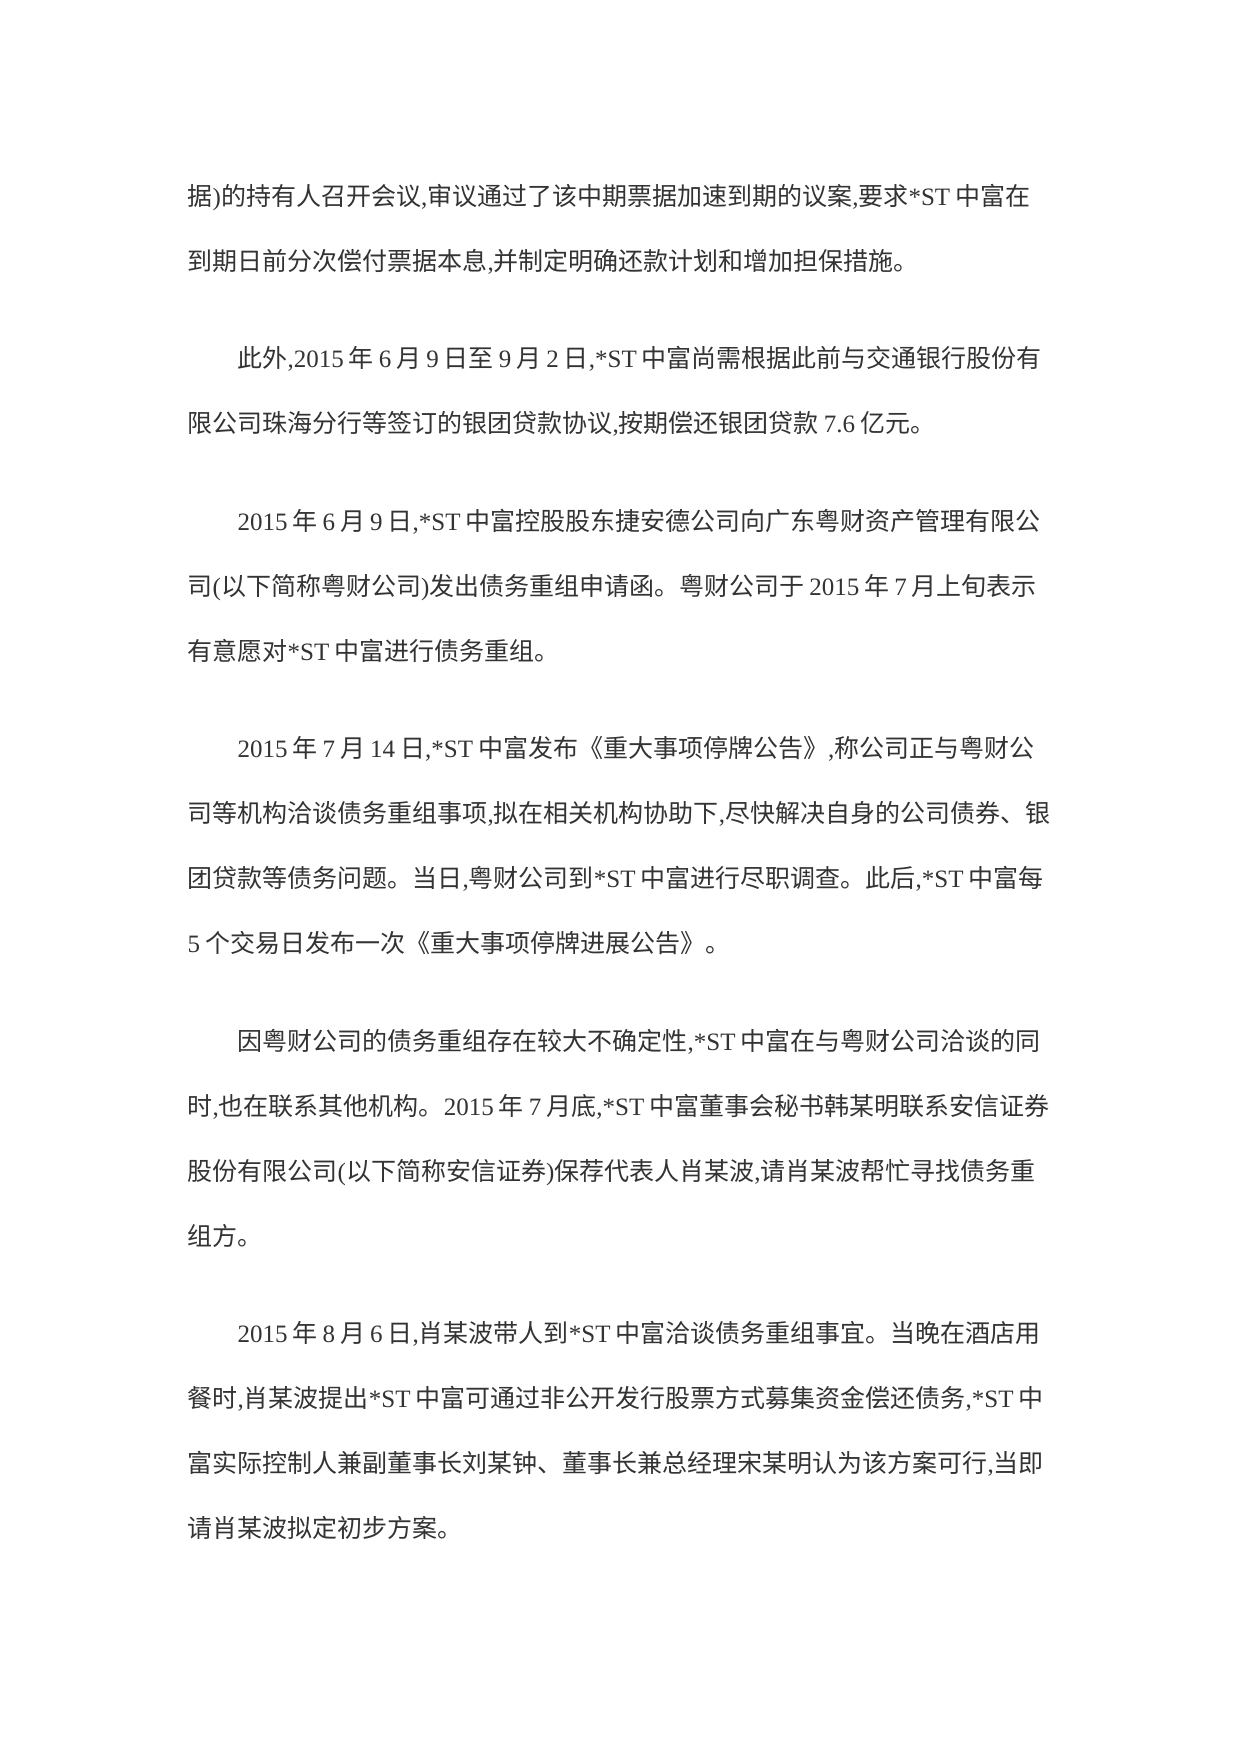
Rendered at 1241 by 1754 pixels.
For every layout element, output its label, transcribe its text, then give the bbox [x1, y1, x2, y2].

text 因粤财公司的债务重组存在较大不确定性,*ST中富在与粤财公司洽谈的同时,也在联系其他机构。2015年7月底,*ST中富董事会秘书韩某明联系安信证券股份有限公司(以下简称安信证券)保荐代表人肖某波,请肖某波帮忙寻找债务重组方。 [187, 1007, 1053, 1267]
text 2015年8月6日,肖某波带人到*ST中富洽谈债务重组事宜。当晚在酒店用餐时,肖某波提出*ST中富可通过非公开发行股票方式募集资金偿还债务,*ST中富实际控制人兼副董事长刘某钟、董事长兼总经理宋某明认为该方案可行,当即请肖某波拟定初步方案。 [187, 1299, 1053, 1559]
text 此外,2015年6月9日至9月2日,*ST中富尚需根据此前与交通银行股份有限公司珠海分行等签订的银团贷款协议,按期偿还银团贷款7.6亿元。 [187, 324, 1053, 454]
text 2015年7月14日,*ST中富发布《重大事项停牌公告》,称公司正与粤财公司等机构洽谈债务重组事项,拟在相关机构协助下,尽快解决自身的公司债券、银团贷款等债务问题。当日,粤财公司到*ST中富进行尽职调查。此后,*ST中富每5个交易日发布一次《重大事项停牌进展公告》。 [187, 714, 1053, 974]
text 2015年6月9日,*ST中富控股股东捷安德公司向广东粤财资产管理有限公司(以下简称粤财公司)发出债务重组申请函。粤财公司于2015年7月上旬表示有意愿对*ST中富进行债务重组。 [187, 487, 1053, 682]
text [187, 162, 1053, 292]
